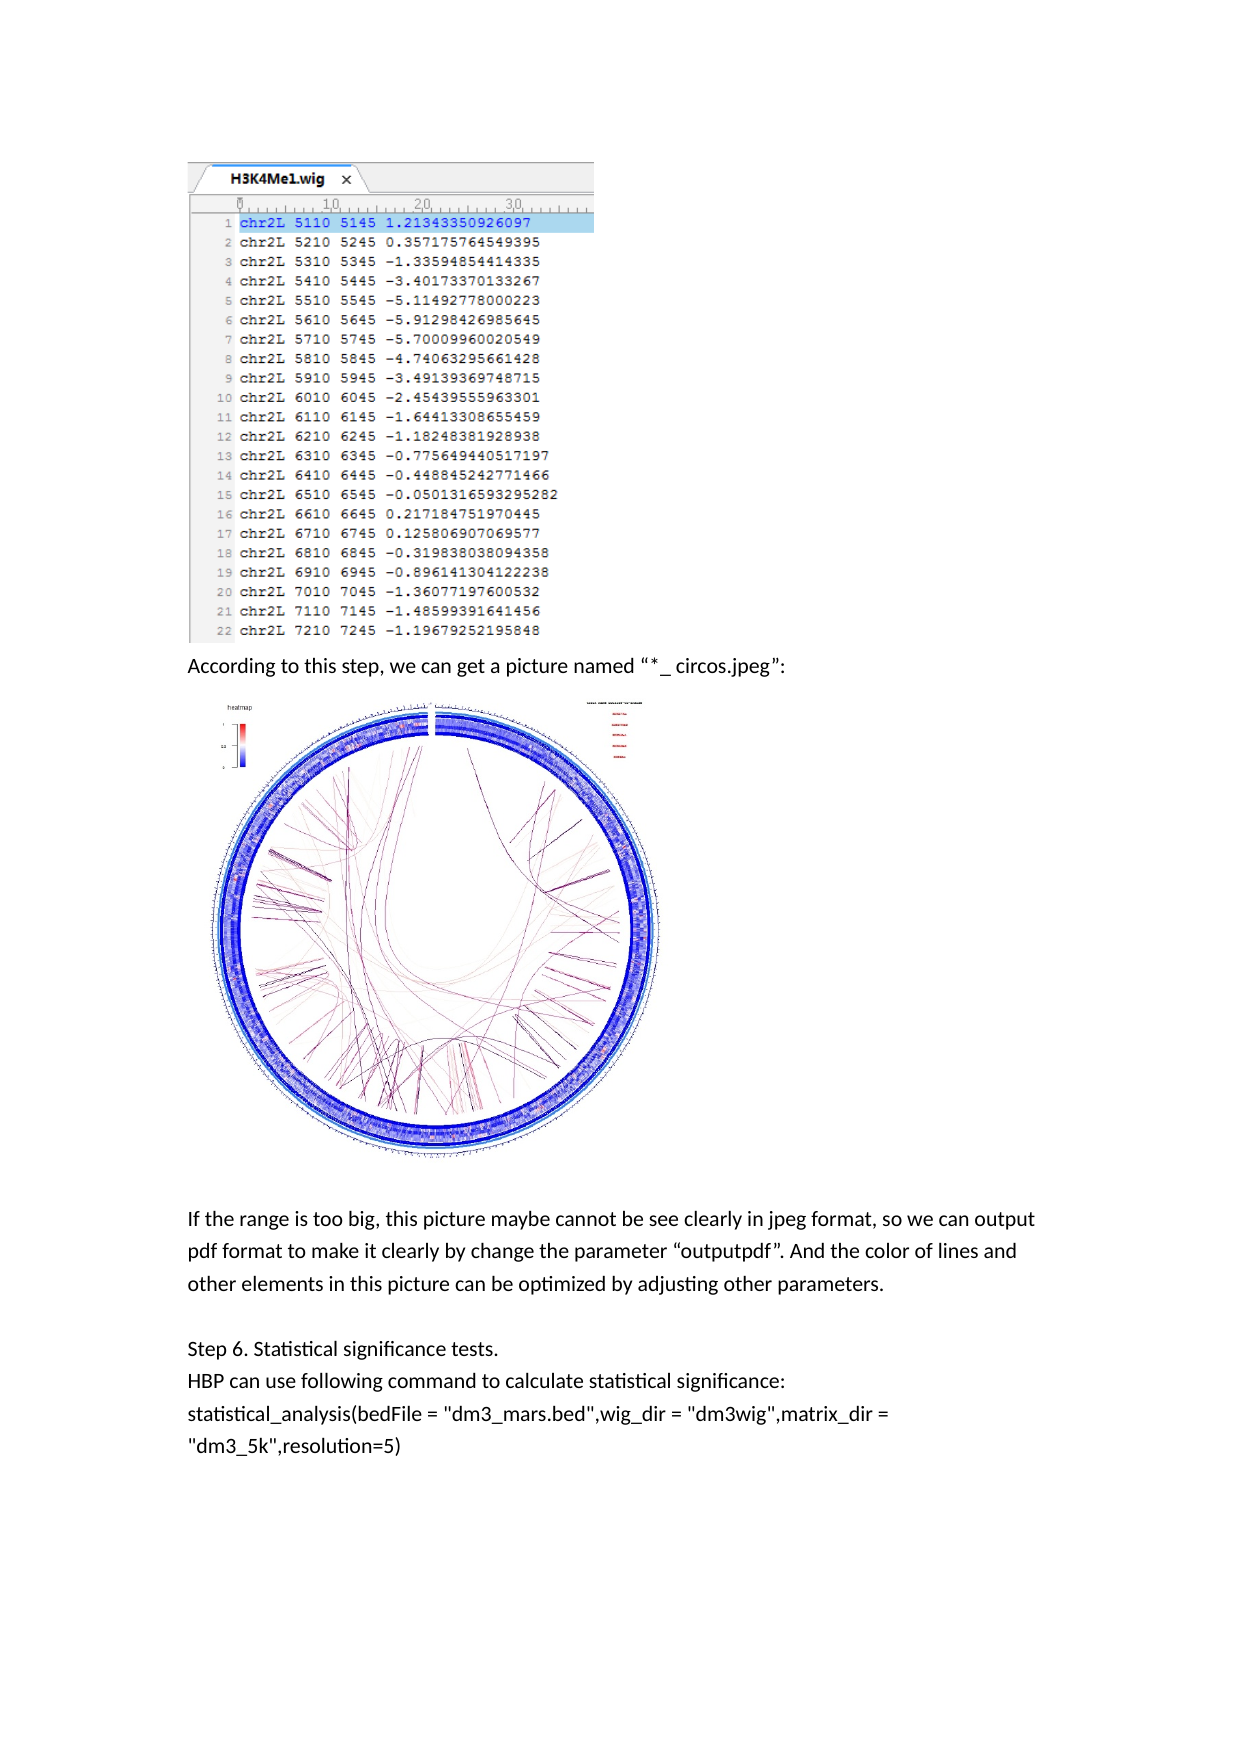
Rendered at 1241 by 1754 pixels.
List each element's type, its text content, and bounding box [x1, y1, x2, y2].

text According to this step, we can get a picture named “*_ circos.jpeg”: [187, 649, 1053, 682]
picture [187, 162, 594, 643]
text Step 6. Statistical significance tests. [187, 1332, 1053, 1364]
picture [187, 682, 684, 1179]
text HBP can use following command to calculate statistical significance: [187, 1364, 1053, 1397]
text If the range is too big, this picture maybe cannot be see clearly in jpeg format, so we can output pdf format to make it clearly by change the parameter “outputpdf”. And the color of lines and other elements in this picture can be optimized by adjusting other parameters. [187, 1202, 1053, 1299]
text statistical_analysis(bedFile = "dm3_mars.bed",wig_dir = "dm3wig",matrix_dir = "dm3_5k",resolution=5) [187, 1397, 1053, 1462]
